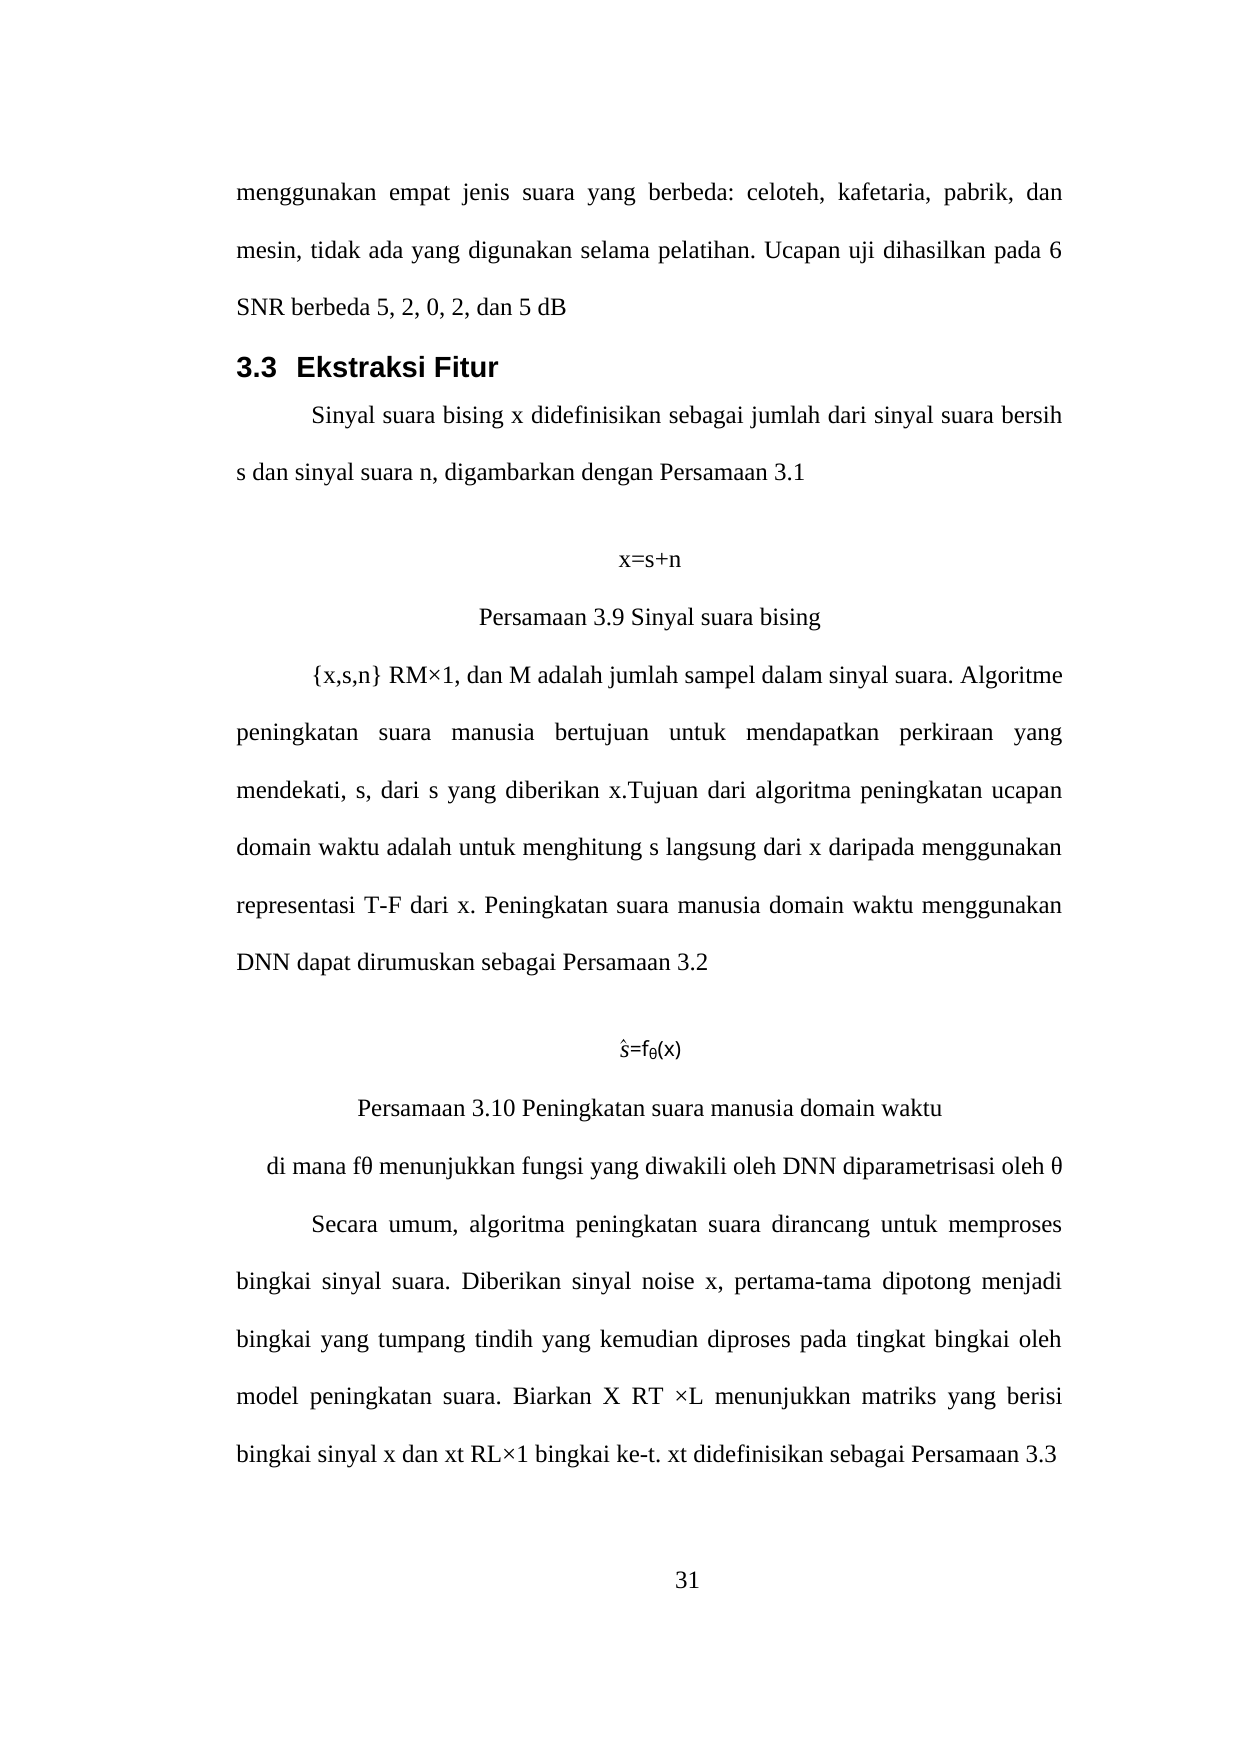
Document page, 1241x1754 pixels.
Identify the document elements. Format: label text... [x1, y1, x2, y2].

text x=s+n [236, 544, 1063, 573]
text =fθ(x) [236, 1034, 1063, 1064]
text Sinyal suara bising x didefinisikan sebagai jumlah dari sinyal suara bersih s dan sinyal suara n, digambarkan dengan Persamaan 3.1 [236, 400, 1063, 486]
text {x,s,n} RM×1, dan M adalah jumlah sampel dalam sinyal suara. Algoritme peningkatan suara manusia bertujuan untuk mendapatkan perkiraan yang mendekati, s, dari s yang diberikan x.Tujuan dari algoritma peningkatan ucapan domain waktu adalah untuk menghitung s langsung dari x daripada menggunakan representasi T-F dari x. Peningkatan suara manusia domain waktu menggunakan DNN dapat dirumuskan sebagai Persamaan 3.2 [236, 660, 1063, 976]
text Secara umum, algoritma peningkatan suara dirancang untuk memproses bingkai sinyal suara. Diberikan sinyal noise x, pertama-tama dipotong menjadi bingkai yang tumpang tindih yang kemudian diproses pada tingkat bingkai oleh model peningkatan suara. Biarkan X RT ×L menunjukkan matriks yang berisi bingkai sinyal x dan xt RL×1 bingkai ke-t. xt didefinisikan sebagai Persamaan 3.3 [236, 1209, 1063, 1468]
subtitle Ekstraksi Fitur [236, 350, 1063, 383]
text di mana fθ menunjukkan fungsi yang diwakili oleh DNN diparametrisasi oleh θ [236, 1151, 1063, 1180]
